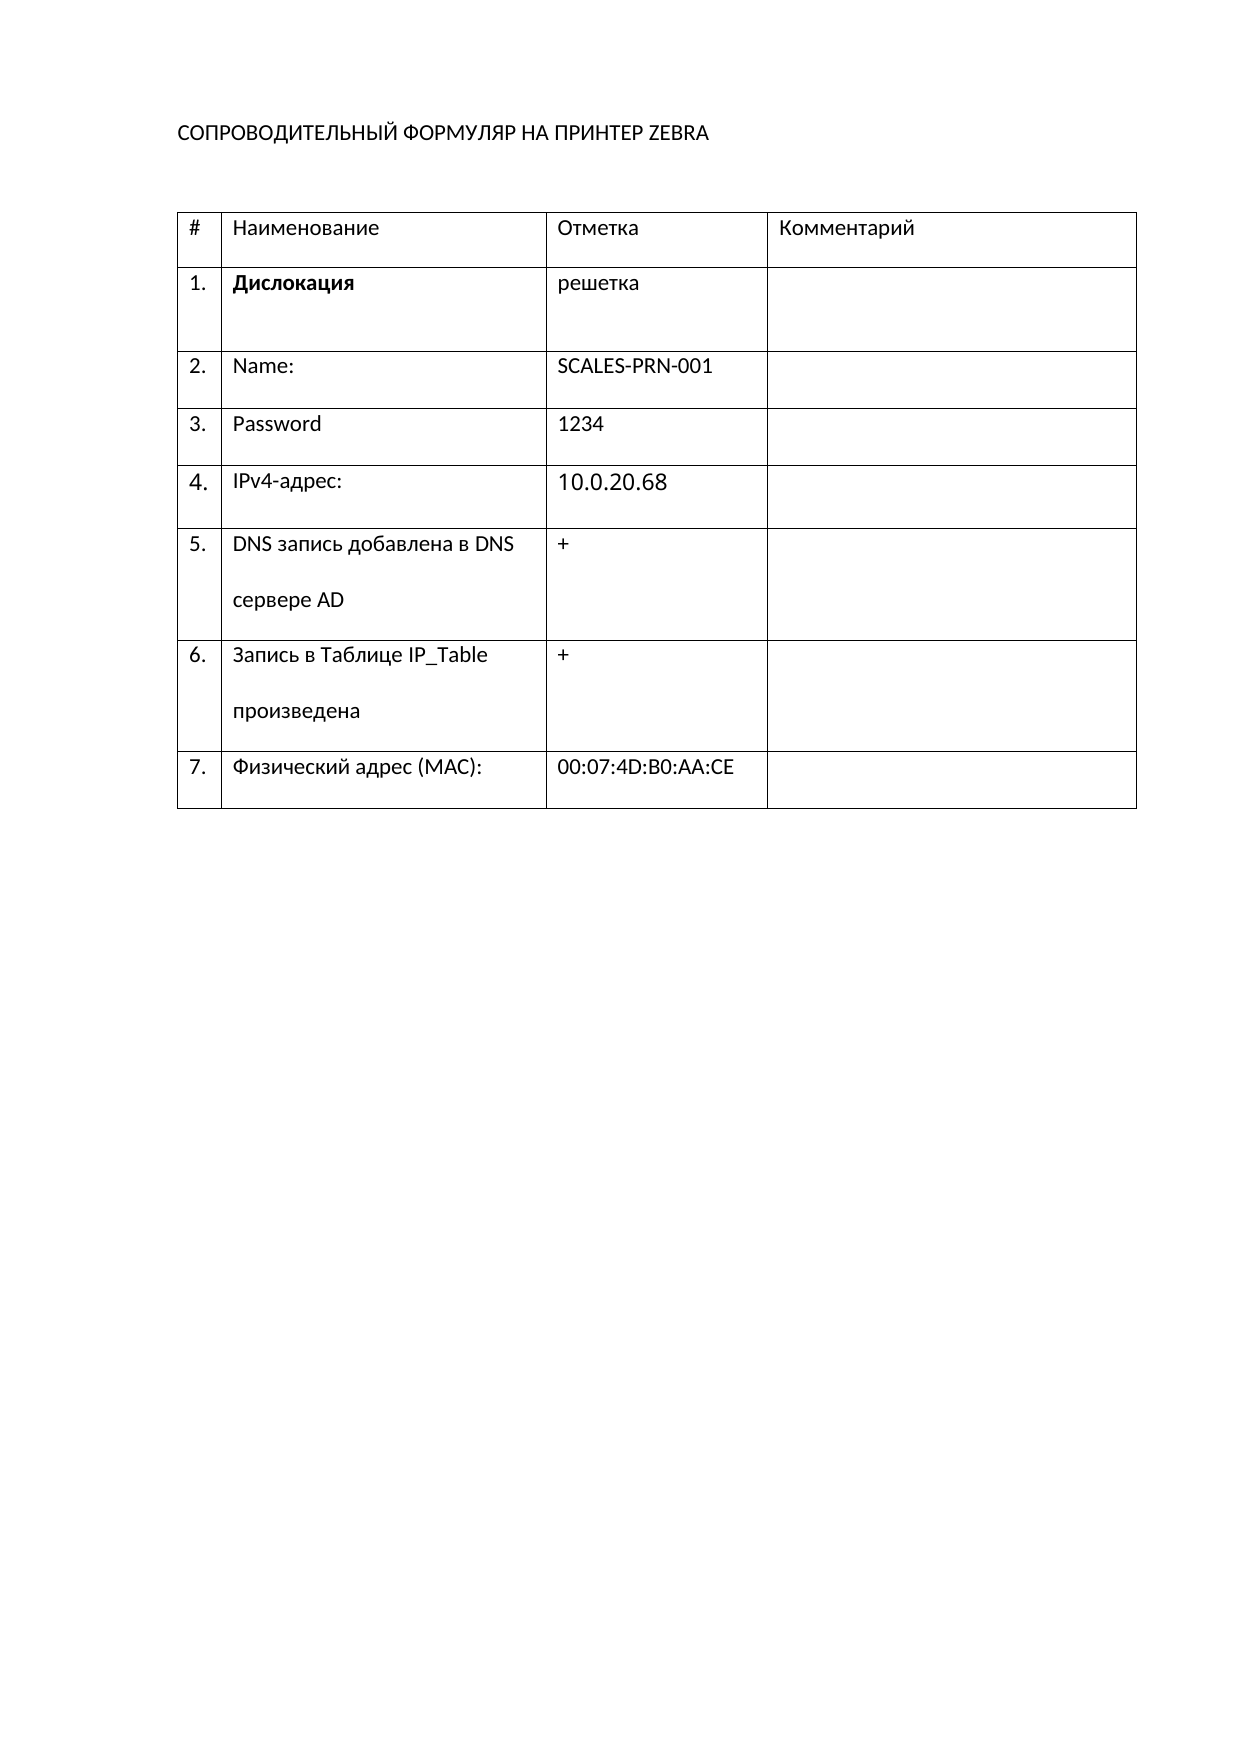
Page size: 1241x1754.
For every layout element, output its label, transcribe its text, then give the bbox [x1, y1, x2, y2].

table_cell DNS запись добавлена в DNS сервере AD [222, 529, 546, 639]
table_cell [178, 352, 221, 408]
table_cell [768, 268, 1136, 351]
table_cell SCALES-PRN-001 [547, 352, 767, 408]
table_header Отметка [547, 213, 767, 267]
text СОПРОВОДИТЕЛЬНЫЙ ФОРМУЛЯР НА ПРИНТЕР ZEBRA [177, 118, 1152, 146]
table_cell [178, 466, 221, 528]
table_cell [768, 466, 1136, 528]
table_cell Запись в Таблице IP_Table произведена [222, 641, 546, 751]
table_cell решетка [547, 268, 767, 351]
table_header # [178, 213, 221, 267]
table_cell [178, 752, 221, 808]
table_cell + [547, 529, 767, 639]
table_header Наименование [222, 213, 546, 267]
table_cell [178, 268, 221, 351]
table_cell [768, 529, 1136, 639]
table_cell [178, 529, 221, 639]
table_cell Физический адрес (MAC): [222, 752, 546, 808]
table_cell [768, 352, 1136, 408]
table_cell 00:07:4D:B0:AA:CE [547, 752, 767, 808]
table_cell [768, 641, 1136, 751]
table_cell Password [222, 409, 546, 465]
table_cell Дислокация [222, 268, 546, 351]
table_cell [768, 752, 1136, 808]
table_cell [178, 641, 221, 751]
table_cell IPv4-адрес: [222, 466, 546, 528]
table_cell 10.0.20.68 [547, 466, 767, 528]
table_cell 1234 [547, 409, 767, 465]
table_cell [178, 409, 221, 465]
table_cell Name: [222, 352, 546, 408]
table_cell + [547, 641, 767, 751]
table_cell [768, 409, 1136, 465]
table_header Комментарий [768, 213, 1136, 267]
